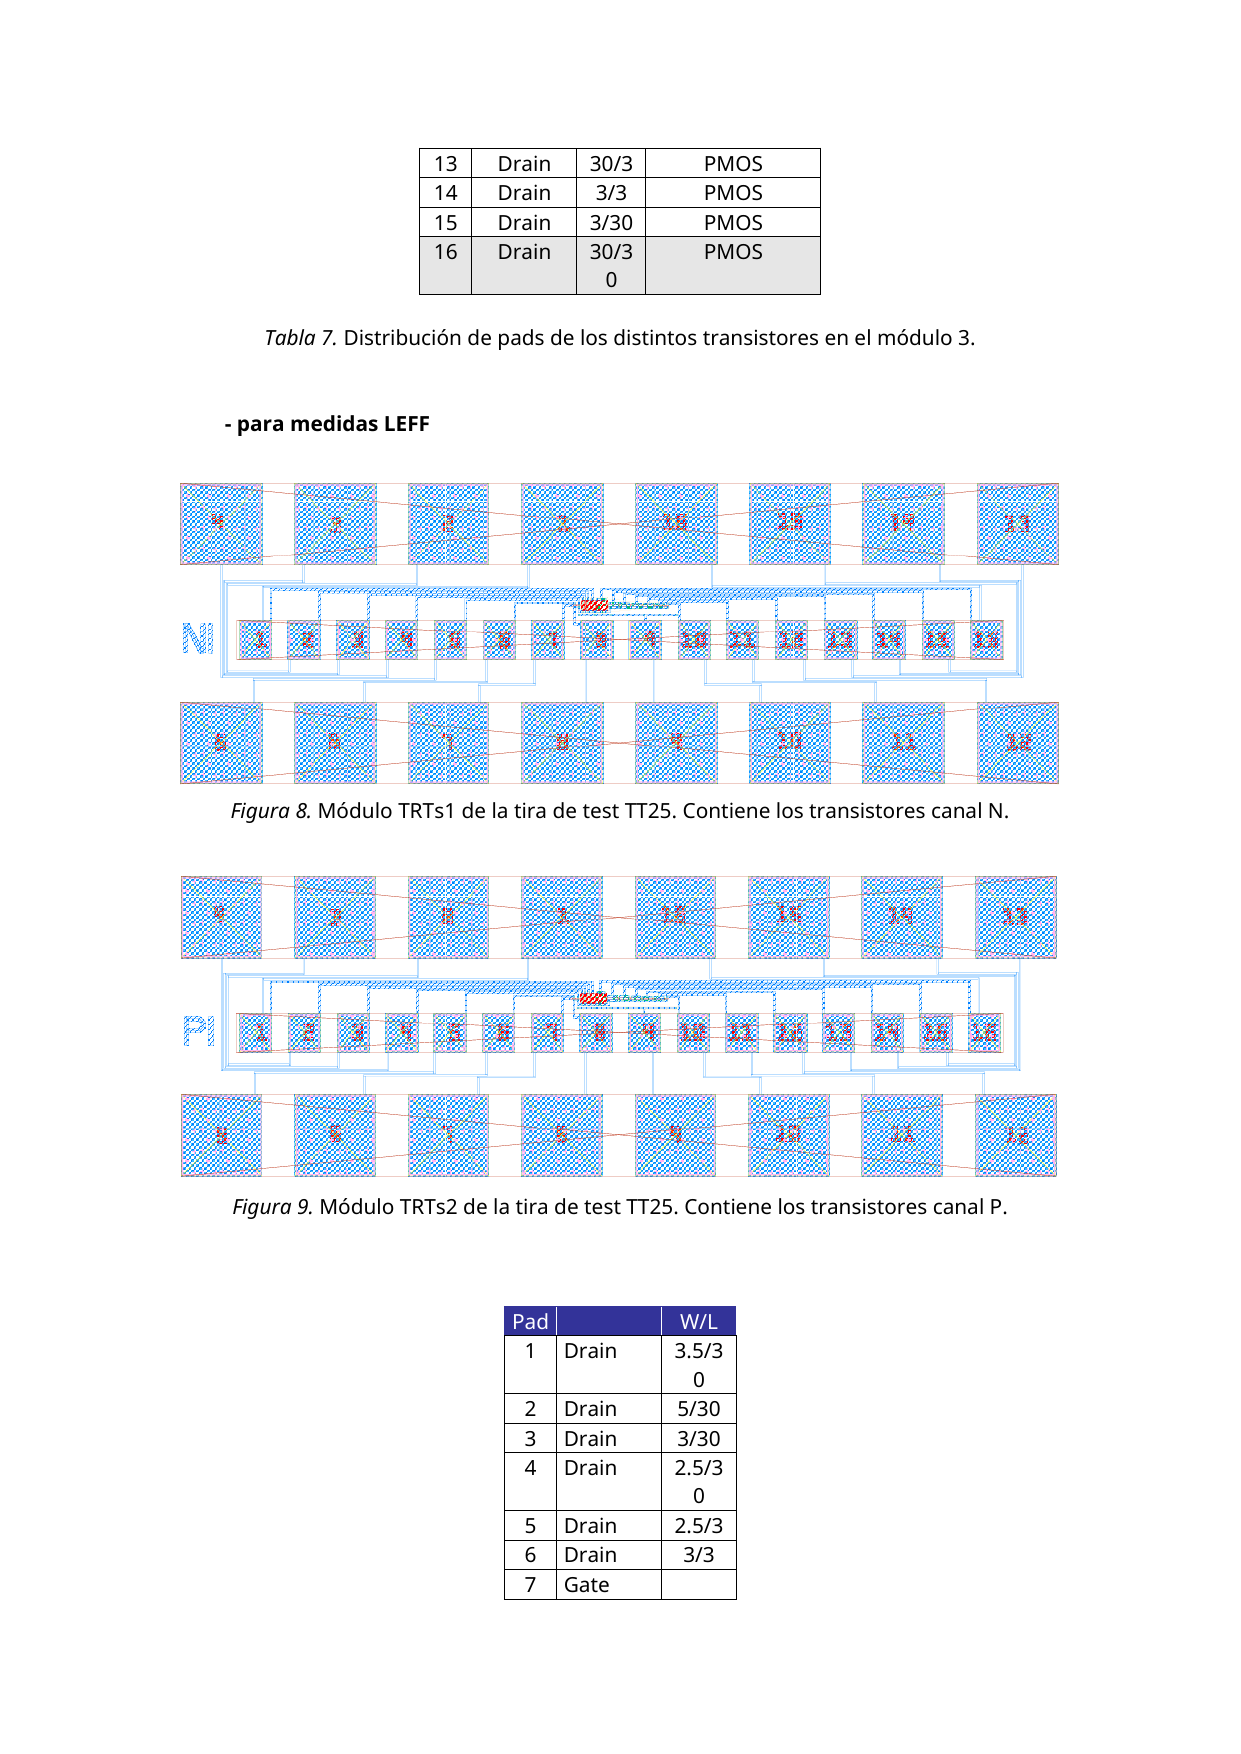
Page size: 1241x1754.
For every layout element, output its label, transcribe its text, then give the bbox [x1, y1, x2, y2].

table_cell 5 [505, 1511, 556, 1539]
table_cell 2.5/3 [662, 1511, 736, 1539]
table_cell 1 [505, 1336, 556, 1393]
table_cell Drain [472, 208, 576, 236]
table_cell 16 [420, 237, 471, 294]
table_cell 30/3 [577, 149, 645, 177]
title - para medidas LEFF [177, 409, 1063, 437]
table_header [557, 1307, 661, 1335]
table_cell Gate [557, 1570, 661, 1598]
table_cell Drain [557, 1453, 661, 1510]
table_cell PMOS [646, 237, 820, 294]
text Tabla 7. Distribución de pads de los distintos transistores en el módulo 3. [177, 323, 1063, 352]
table_cell 15 [420, 208, 471, 236]
table_cell 2 [505, 1394, 556, 1423]
table_header W/L [662, 1307, 736, 1335]
table_cell PMOS [646, 178, 820, 207]
table_cell 3 [505, 1424, 556, 1452]
table_cell 3.5/30 [662, 1336, 736, 1393]
table_cell Drain [557, 1336, 661, 1393]
table_cell 3/30 [577, 208, 645, 236]
table_cell 7 [505, 1570, 556, 1598]
table_cell PMOS [646, 208, 820, 236]
table_cell Drain [557, 1541, 661, 1569]
table_cell 5/30 [662, 1394, 736, 1423]
table_cell [662, 1570, 736, 1598]
table_cell 14 [420, 178, 471, 207]
table_cell 3/3 [662, 1541, 736, 1569]
table_cell Drain [557, 1394, 661, 1423]
table_cell 3/3 [577, 178, 645, 207]
table_cell 2.5/30 [662, 1453, 736, 1510]
text Figura 9. Módulo TRTs2 de la tira de test TT25. Contiene los transistores canal P. [177, 1192, 1063, 1221]
picture [177, 867, 1063, 1181]
table_cell 30/30 [577, 237, 645, 294]
table_cell Drain [472, 149, 576, 177]
table_cell Drain [472, 237, 576, 294]
table_header Pad [505, 1307, 556, 1335]
table_cell Drain [472, 178, 576, 207]
text Figura 8. Módulo TRTs1 de la tira de test TT25. Contiene los transistores canal N. [177, 797, 1063, 825]
table_cell 6 [505, 1541, 556, 1569]
table_cell 4 [505, 1453, 556, 1510]
table_cell PMOS [646, 149, 820, 177]
table_cell Drain [557, 1511, 661, 1539]
table_cell 3/30 [662, 1424, 736, 1452]
picture [177, 480, 1063, 785]
table_cell Drain [557, 1424, 661, 1452]
table_cell 13 [420, 149, 471, 177]
